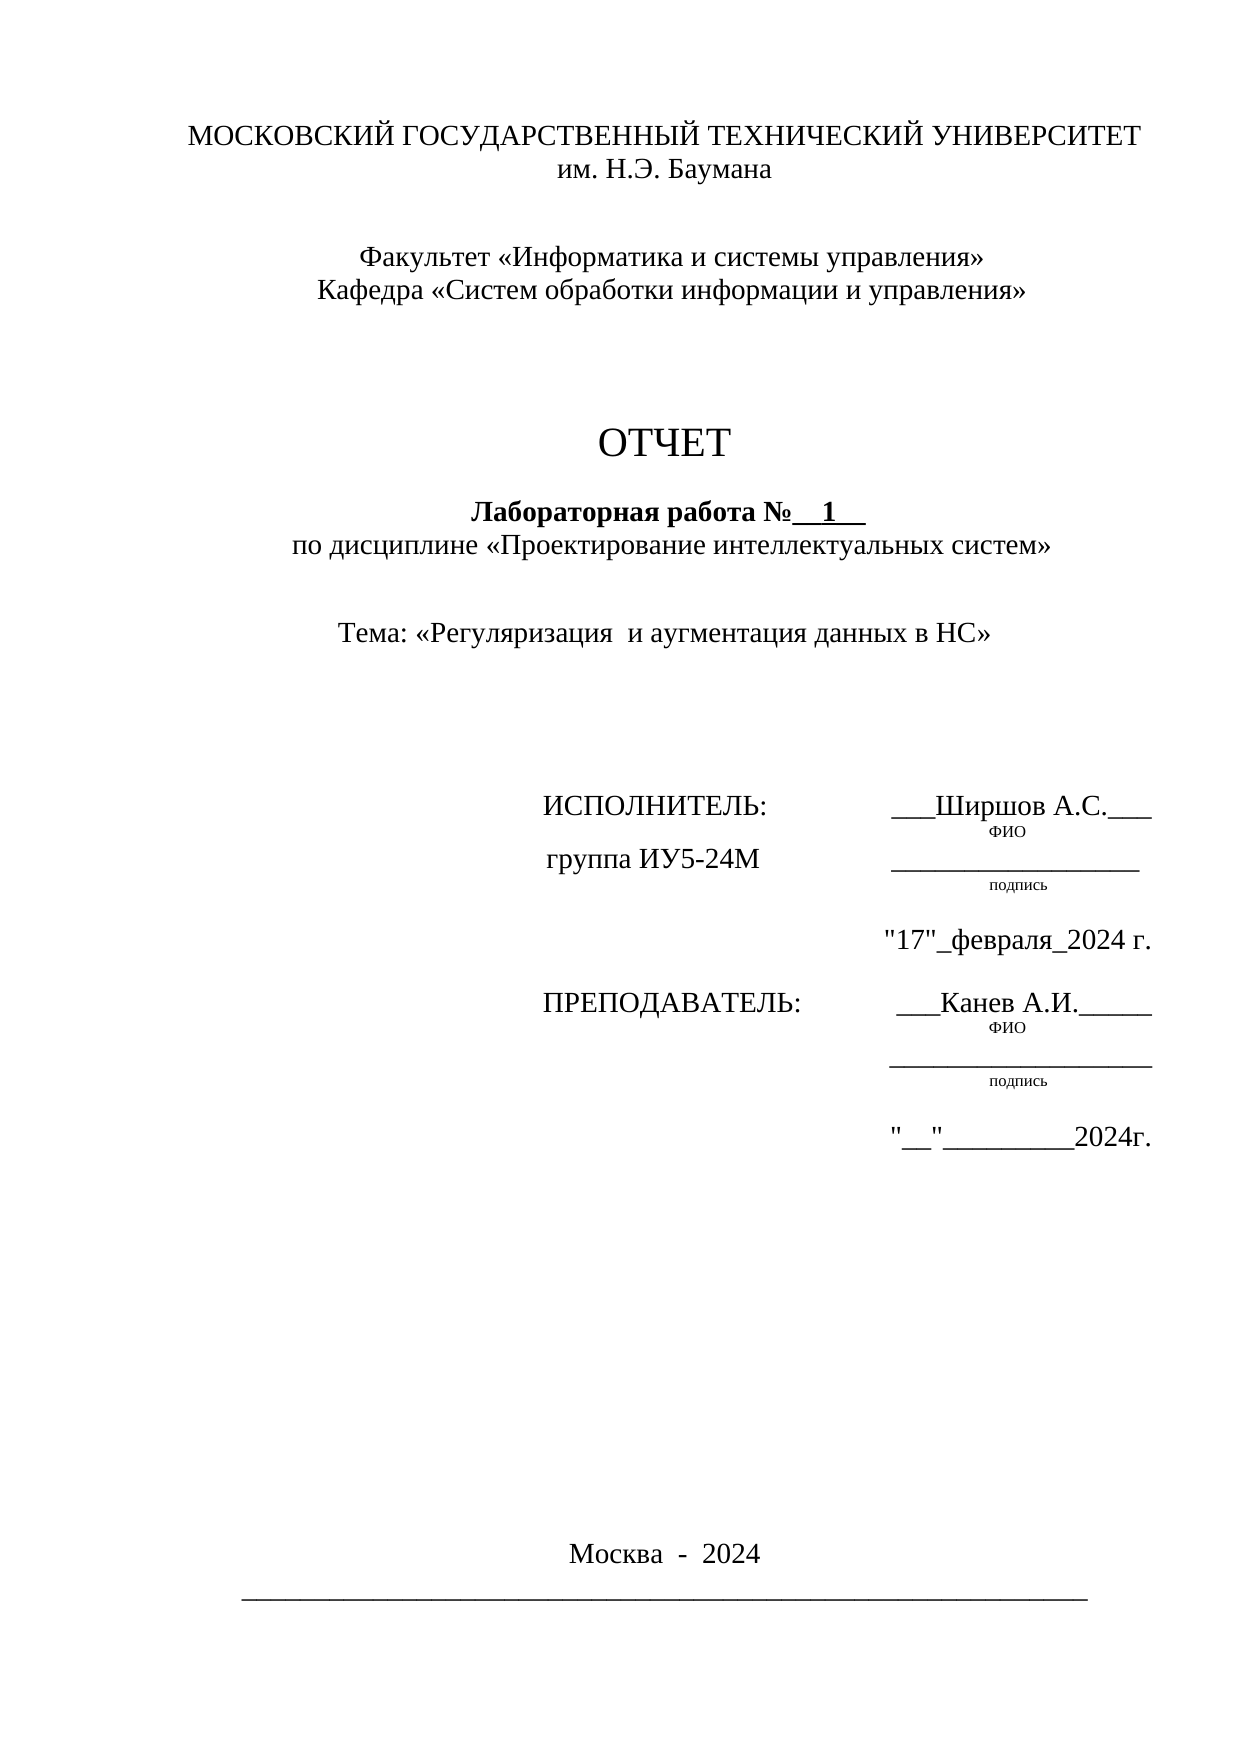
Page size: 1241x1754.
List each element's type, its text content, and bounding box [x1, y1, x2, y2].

text Кафедра «Систем обработки информации и управления» [177, 272, 1167, 306]
text ИСПОЛНИТЕЛЬ: ___Ширшов А.С.___ [531, 788, 1152, 822]
text ОТЧЕТ [177, 417, 1152, 465]
text Факультет «Информатика и системы управления» [177, 239, 1167, 272]
text Москва - 2024 [177, 1536, 1152, 1570]
text __________________________________________________________ [177, 1570, 1152, 1603]
text Лабораторная работа №__1__ [177, 494, 1167, 527]
text группа ИУ5-24М _________________ [546, 841, 1152, 874]
text "17"_февраля_2024 г. [177, 922, 1152, 956]
text МОСКОВСКИЙ ГОСУДАРСТВЕННЫЙ ТЕХНИЧЕСКИЙ УНИВЕРСИТЕТ [177, 118, 1152, 152]
text "__"_________2024г. [177, 1119, 1152, 1152]
text им. Н.Э. Баумана [177, 152, 1152, 185]
text подпись [989, 874, 1152, 894]
text Тема: «Регуляризация и аугментация данных в НС» [177, 615, 1152, 648]
text __________________ [546, 1037, 1152, 1071]
text ПРЕПОДАВАТЕЛЬ: ___Канев А.И._____ [177, 985, 1152, 1018]
text по дисциплине «Проектирование интеллектуальных систем» [177, 527, 1167, 561]
text ФИО [620, 1018, 1152, 1037]
text подпись [989, 1071, 1152, 1090]
text ФИО [620, 822, 1152, 841]
